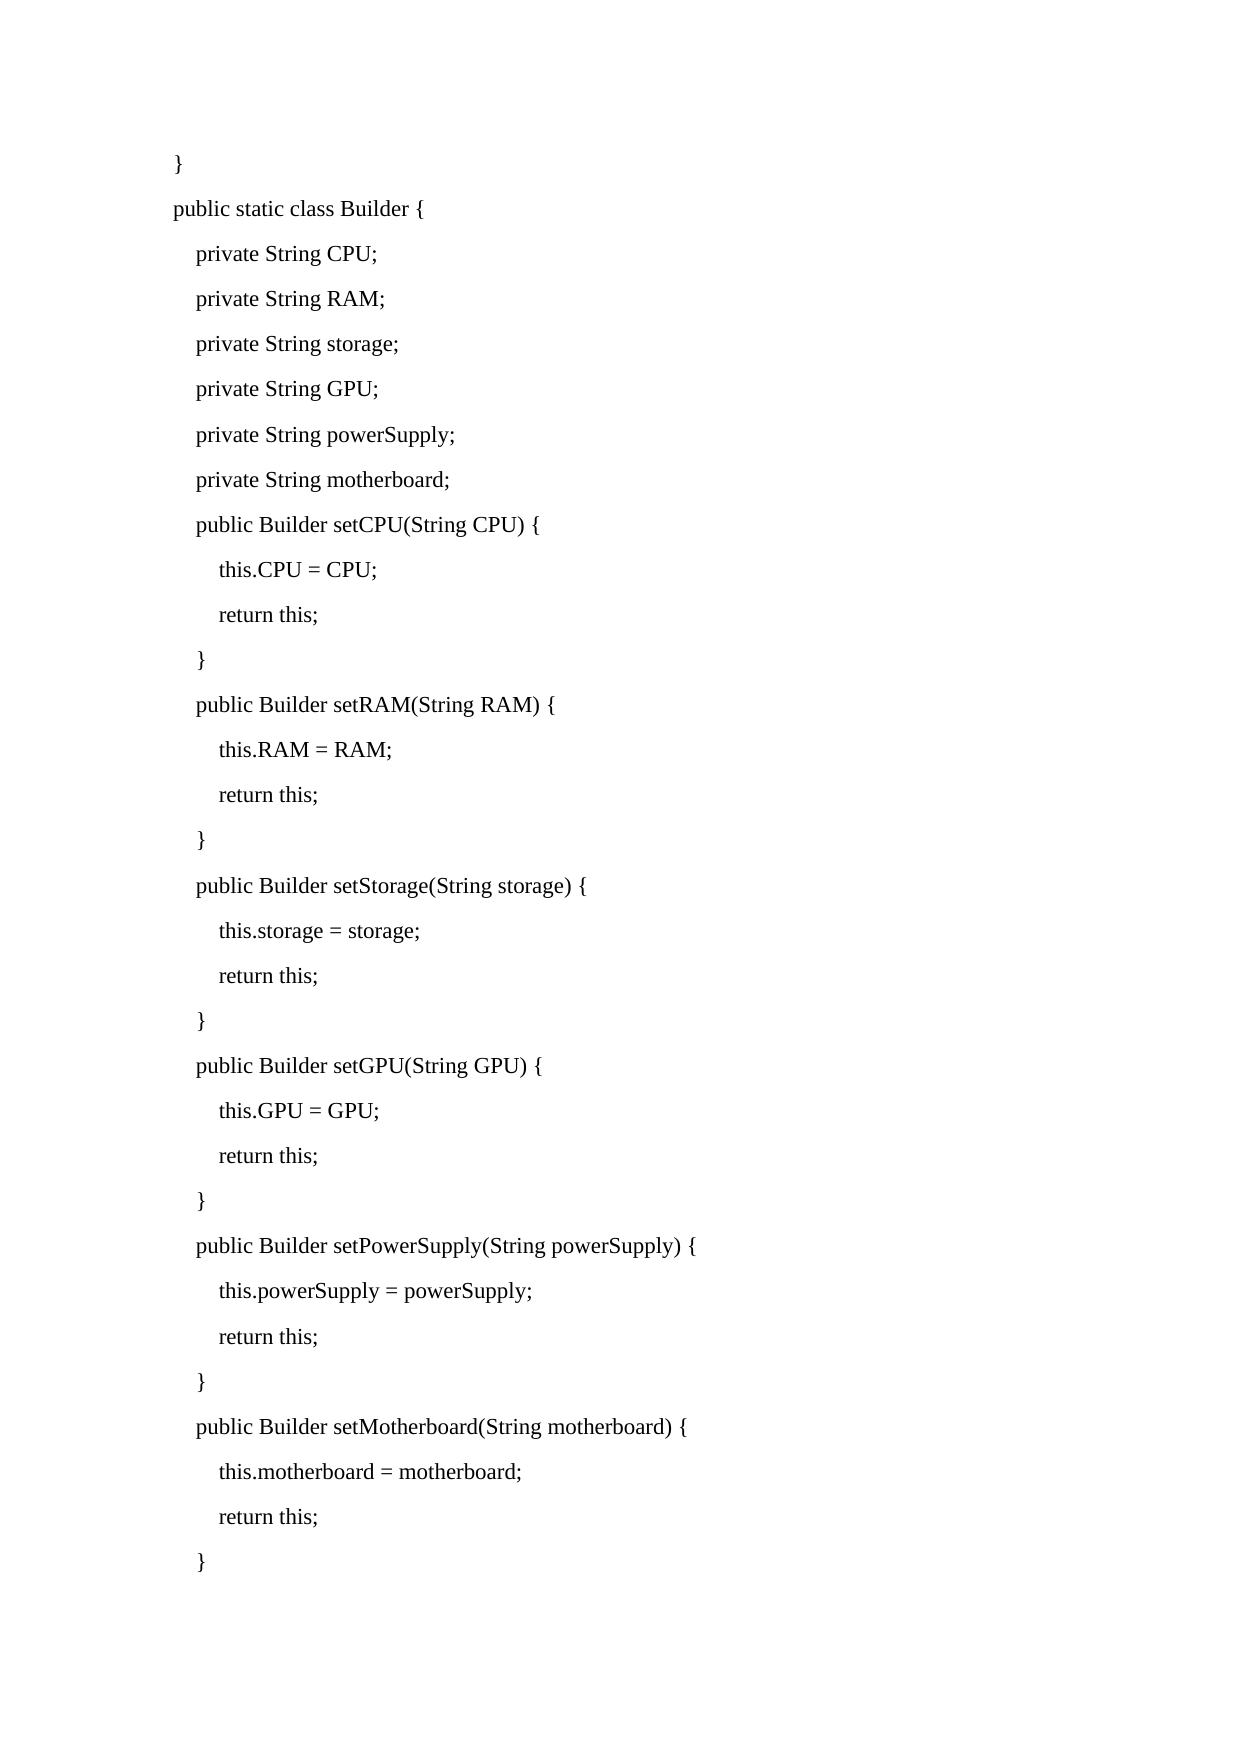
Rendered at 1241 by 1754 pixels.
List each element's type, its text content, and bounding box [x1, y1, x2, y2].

text return this; [150, 1142, 1090, 1169]
text } [150, 1548, 1090, 1574]
text private String motherboard; [150, 466, 1090, 492]
text return this; [150, 1503, 1090, 1529]
text } [150, 646, 1090, 672]
text this.motherboard = motherboard; [150, 1458, 1090, 1484]
text public Builder setPowerSupply(String powerSupply) { [150, 1232, 1090, 1259]
text private String GPU; [150, 376, 1090, 402]
text this.storage = storage; [150, 917, 1090, 943]
text return this; [150, 1323, 1090, 1349]
text private String powerSupply; [150, 421, 1090, 447]
text return this; [150, 962, 1090, 988]
text } [150, 1007, 1090, 1033]
text return this; [150, 601, 1090, 627]
text public Builder setStorage(String storage) { [150, 872, 1090, 898]
text this.RAM = RAM; [150, 736, 1090, 763]
text } [150, 827, 1090, 853]
text public Builder setRAM(String RAM) { [150, 691, 1090, 718]
text this.CPU = CPU; [150, 556, 1090, 582]
text public Builder setMotherboard(String motherboard) { [150, 1413, 1090, 1439]
text this.powerSupply = powerSupply; [150, 1278, 1090, 1304]
text } [150, 1187, 1090, 1214]
text public static class Builder { [150, 195, 1090, 221]
text private String RAM; [150, 285, 1090, 312]
text return this; [150, 781, 1090, 808]
text public Builder setGPU(String GPU) { [150, 1052, 1090, 1078]
text this.GPU = GPU; [150, 1097, 1090, 1123]
text private String CPU; [150, 240, 1090, 267]
text } [150, 150, 1090, 176]
text private String storage; [150, 330, 1090, 357]
text } [150, 1368, 1090, 1394]
text public Builder setCPU(String CPU) { [150, 511, 1090, 537]
